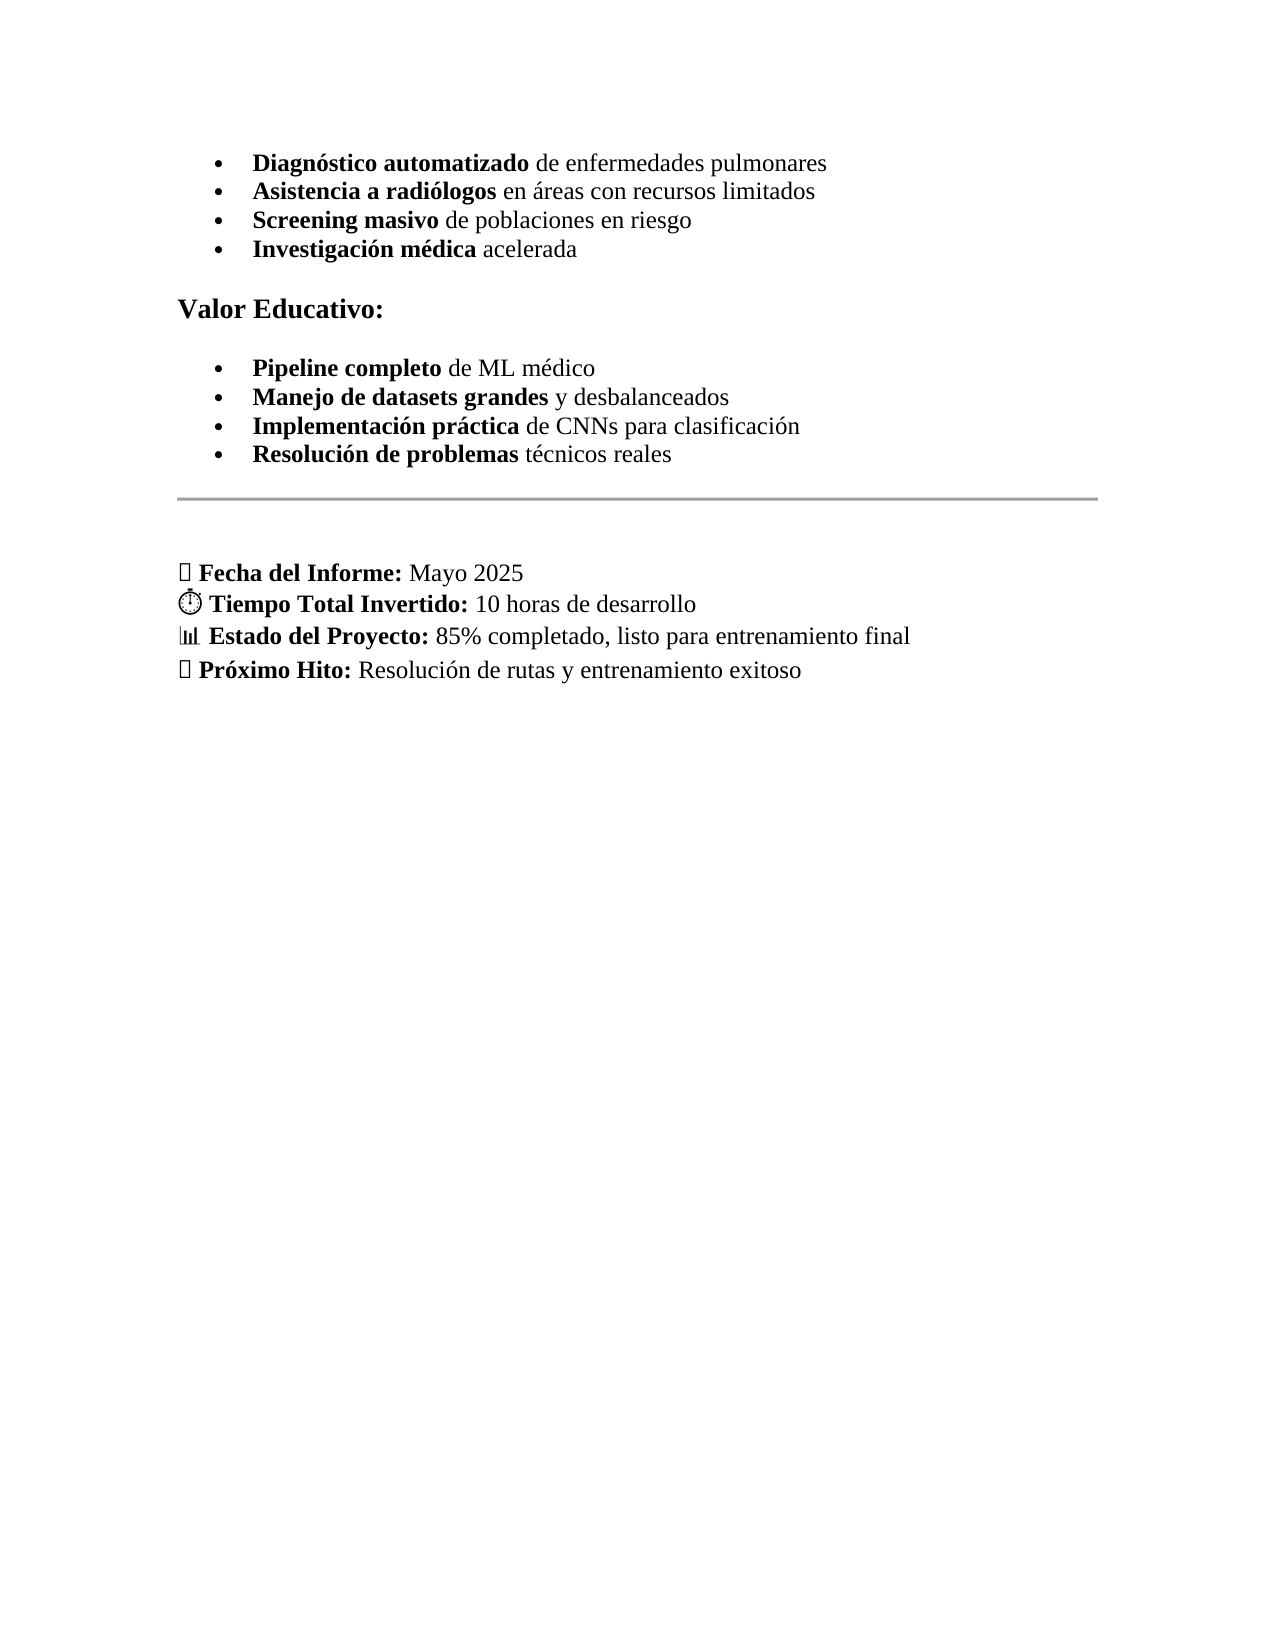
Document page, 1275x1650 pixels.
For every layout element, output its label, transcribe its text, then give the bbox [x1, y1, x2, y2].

text Valor Educativo: [177, 292, 1098, 324]
list Pipeline completo de ML médico [215, 353, 1098, 382]
list Screening masivo de poblaciones en riesgo [215, 205, 1098, 234]
list Resolución de problemas técnicos reales [215, 439, 1098, 468]
list Implementación práctica de CNNs para clasificación [215, 411, 1098, 439]
list Investigación médica acelerada [215, 234, 1098, 263]
list Manejo de datasets grandes y desbalanceados [215, 382, 1098, 411]
list Diagnóstico automatizado de enfermedades pulmonares [215, 148, 1098, 176]
text 📅 Fecha del Informe: Mayo 2025 ⏱️ Tiempo Total Invertido: 10 horas de desarrollo 📊 Estado del Proyecto: 85% completado, listo para entrenamiento final 🎯 Próximo Hito: Resolución de rutas y entrenamiento exitoso [177, 555, 1098, 686]
list Asistencia a radiólogos en áreas con recursos limitados [215, 176, 1098, 205]
